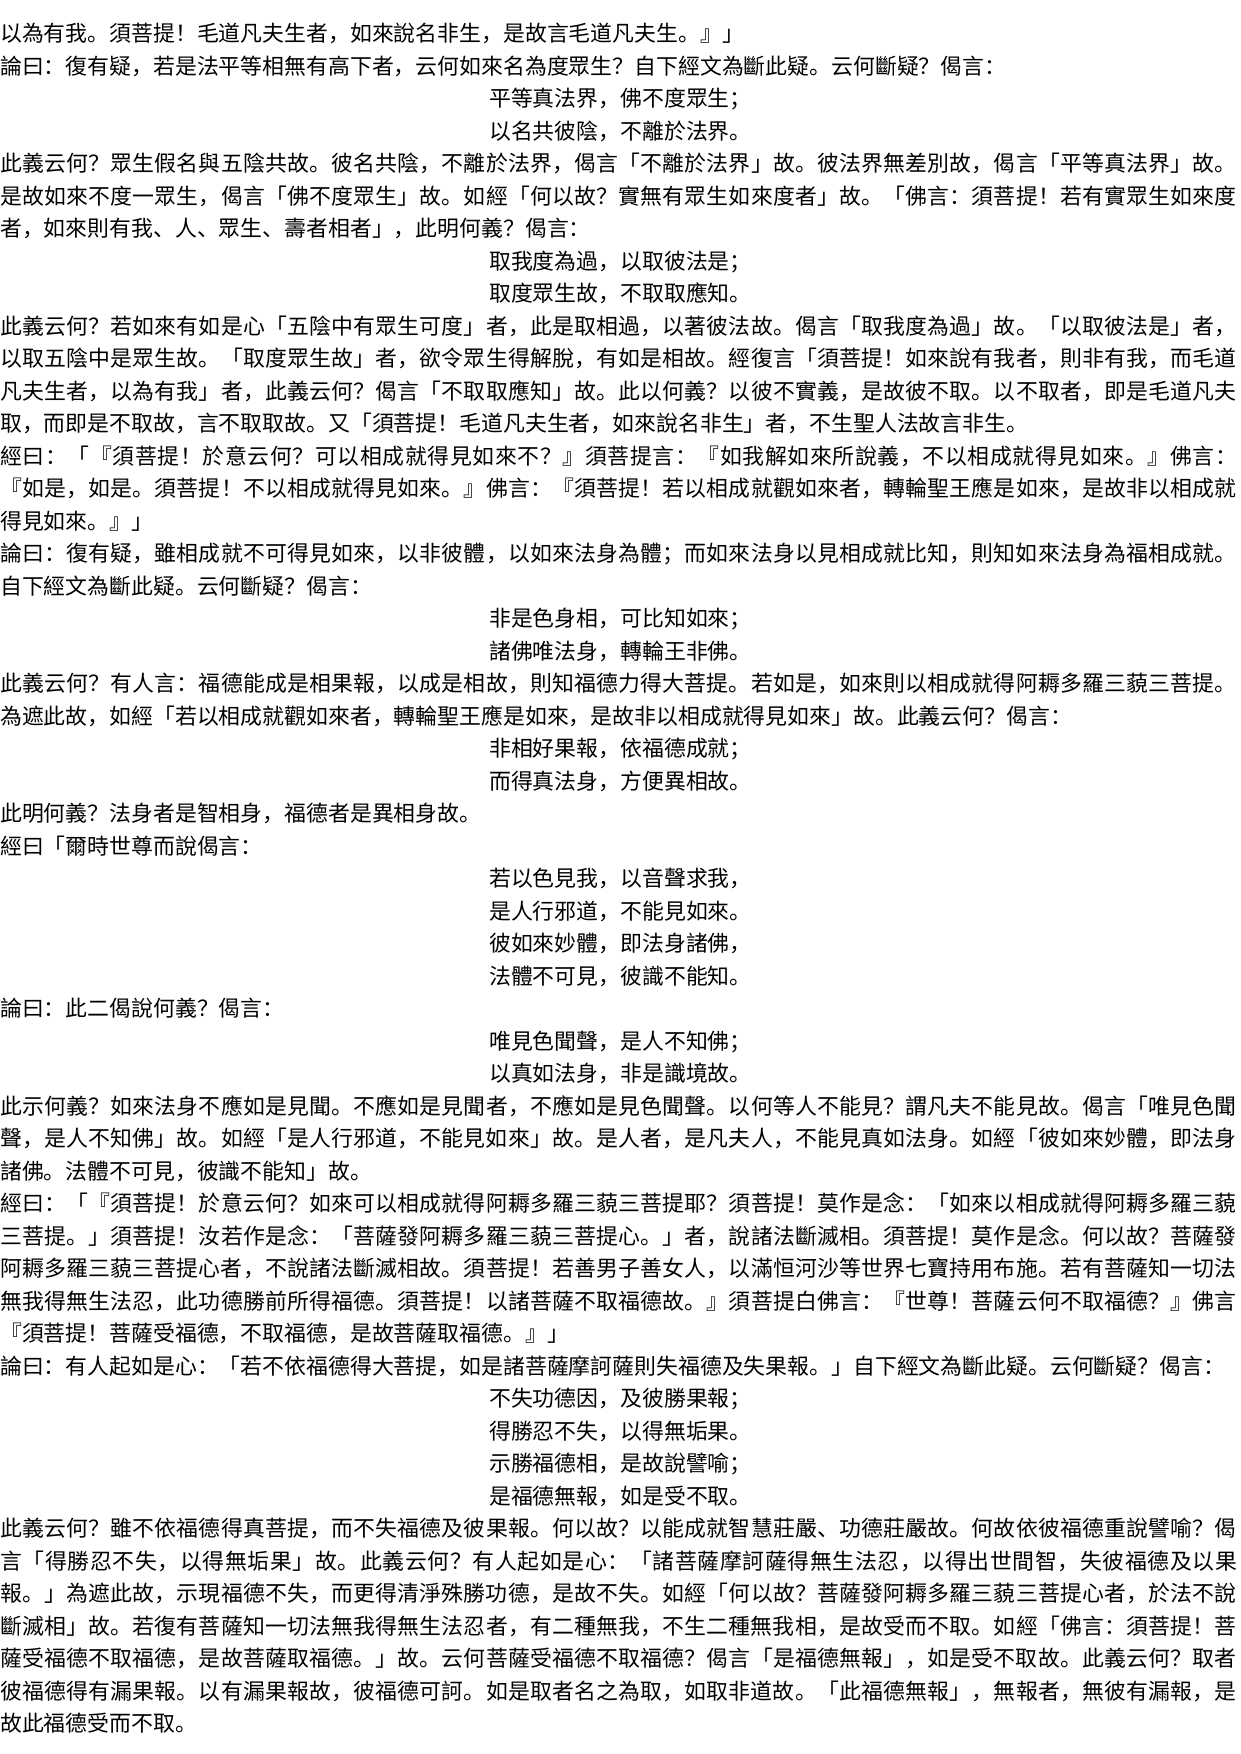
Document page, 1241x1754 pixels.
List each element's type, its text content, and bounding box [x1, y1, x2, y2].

text 諸佛唯法身，轉輪王非佛。 [0, 633, 1240, 666]
text 此明何義？法身者是智相身，福德者是異相身故。 [0, 796, 1240, 828]
text 而得真法身，方便異相故。 [0, 763, 1240, 796]
text 經曰：「『須菩提！於意云何？如來可以相成就得阿耨多羅三藐三菩提耶？須菩提！莫作是念：「如來以相成就得阿耨多羅三藐三菩提。」須菩提！汝若作是念：「菩薩發阿耨多羅三藐三菩提心。」者，說諸法斷滅相。須菩提！莫作是念。何以故？菩薩發阿耨多羅三藐三菩提心者，不說諸法斷滅相故。須菩提！若善男子善女人，以滿恒河沙等世界七寶持用布施。若有菩薩知一切法無我得無生法忍，此功德勝前所得福德。須菩提！以諸菩薩不取福德故。』須菩提白佛言：『世尊！菩薩云何不取福德？』佛言：『須菩提！菩薩受福德，不取福德，是故菩薩取福德。』」 [0, 1186, 1240, 1348]
text 經曰「爾時世尊而說偈言： [0, 828, 1240, 861]
text 是福德無報，如是受不取。 [0, 1478, 1240, 1511]
text 經曰：「『須菩提！於意云何？可以相成就得見如來不？』須菩提言：『如我解如來所說義，不以相成就得見如來。』佛言：『如是，如是。須菩提！不以相成就得見如來。』佛言：『須菩提！若以相成就觀如來者，轉輪聖王應是如來，是故非以相成就得見如來。』」 [0, 438, 1240, 536]
text 非相好果報，依福德成就； [0, 731, 1240, 763]
text 論曰：復有疑，若是法平等相無有高下者，云何如來名為度眾生？自下經文為斷此疑。云何斷疑？偈言： [0, 48, 1240, 81]
text 以真如法身，非是識境故。 [0, 1056, 1240, 1088]
text 唯見色聞聲，是人不知佛； [0, 1023, 1240, 1056]
text 非是色身相，可比知如來； [0, 601, 1240, 633]
text 論曰：有人起如是心：「若不依福德得大菩提，如是諸菩薩摩訶薩則失福德及失果報。」自下經文為斷此疑。云何斷疑？偈言： [0, 1348, 1240, 1381]
text 不失功德因，及彼勝果報； [0, 1381, 1240, 1413]
text 以名共彼陰，不離於法界。 [0, 113, 1240, 146]
text 取我度為過，以取彼法是； [0, 243, 1240, 276]
text 此義云何？若如來有如是心「五陰中有眾生可度」者，此是取相過，以著彼法故。偈言「取我度為過」故。「以取彼法是」者，以取五陰中是眾生故。「取度眾生故」者，欲令眾生得解脫，有如是相故。經復言「須菩提！如來說有我者，則非有我，而毛道凡夫生者，以為有我」者，此義云何？偈言「不取取應知」故。此以何義？以彼不實義，是故彼不取。以不取者，即是毛道凡夫取，而即是不取故，言不取取故。又「須菩提！毛道凡夫生者，如來說名非生」者，不生聖人法故言非生。 [0, 308, 1240, 438]
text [0, 16, 1240, 48]
text 取度眾生故，不取取應知。 [0, 276, 1240, 308]
text 論曰：此二偈說何義？偈言： [0, 991, 1240, 1023]
text 示勝福德相，是故說譬喻； [0, 1446, 1240, 1478]
text 平等真法界，佛不度眾生； [0, 81, 1240, 113]
text 此義云何？有人言：福德能成是相果報，以成是相故，則知福德力得大菩提。若如是，如來則以相成就得阿耨多羅三藐三菩提。為遮此故，如經「若以相成就觀如來者，轉輪聖王應是如來，是故非以相成就得見如來」故。此義云何？偈言： [0, 666, 1240, 731]
text 若以色見我，以音聲求我， [0, 861, 1240, 893]
text 此義云何？眾生假名與五陰共故。彼名共陰，不離於法界，偈言「不離於法界」故。彼法界無差別故，偈言「平等真法界」故。是故如來不度一眾生，偈言「佛不度眾生」故。如經「何以故？實無有眾生如來度者」故。「佛言：須菩提！若有實眾生如來度者，如來則有我、人、眾生、壽者相者」，此明何義？偈言： [0, 146, 1240, 243]
text 此義云何？雖不依福德得真菩提，而不失福德及彼果報。何以故？以能成就智慧莊嚴、功德莊嚴故。何故依彼福德重說譬喻？偈言「得勝忍不失，以得無垢果」故。此義云何？有人起如是心：「諸菩薩摩訶薩得無生法忍，以得出世間智，失彼福德及以果報。」為遮此故，示現福德不失，而更得清淨殊勝功德，是故不失。如經「何以故？菩薩發阿耨多羅三藐三菩提心者，於法不說斷滅相」故。若復有菩薩知一切法無我得無生法忍者，有二種無我，不生二種無我相，是故受而不取。如經「佛言：須菩提！菩薩受福德不取福德，是故菩薩取福德。」故。云何菩薩受福德不取福德？偈言「是福德無報」，如是受不取故。此義云何？取者，彼福德得有漏果報。以有漏果報故，彼福德可訶。如是取者名之為取，如取非道故。「此福德無報」，無報者，無彼有漏報，是故此福德受而不取。 [0, 1511, 1240, 1738]
text 是人行邪道，不能見如來。 [0, 893, 1240, 926]
text 此示何義？如來法身不應如是見聞。不應如是見聞者，不應如是見色聞聲。以何等人不能見？謂凡夫不能見故。偈言「唯見色聞聲，是人不知佛」故。如經「是人行邪道，不能見如來」故。是人者，是凡夫人，不能見真如法身。如經「彼如來妙體，即法身諸佛。法體不可見，彼識不能知」故。 [0, 1088, 1240, 1186]
text 彼如來妙體，即法身諸佛， [0, 926, 1240, 958]
text 法體不可見，彼識不能知。 [0, 958, 1240, 991]
text 得勝忍不失，以得無垢果。 [0, 1413, 1240, 1446]
text 論曰：復有疑，雖相成就不可得見如來，以非彼體，以如來法身為體；而如來法身以見相成就比知，則知如來法身為福相成就。自下經文為斷此疑。云何斷疑？偈言： [0, 536, 1240, 601]
